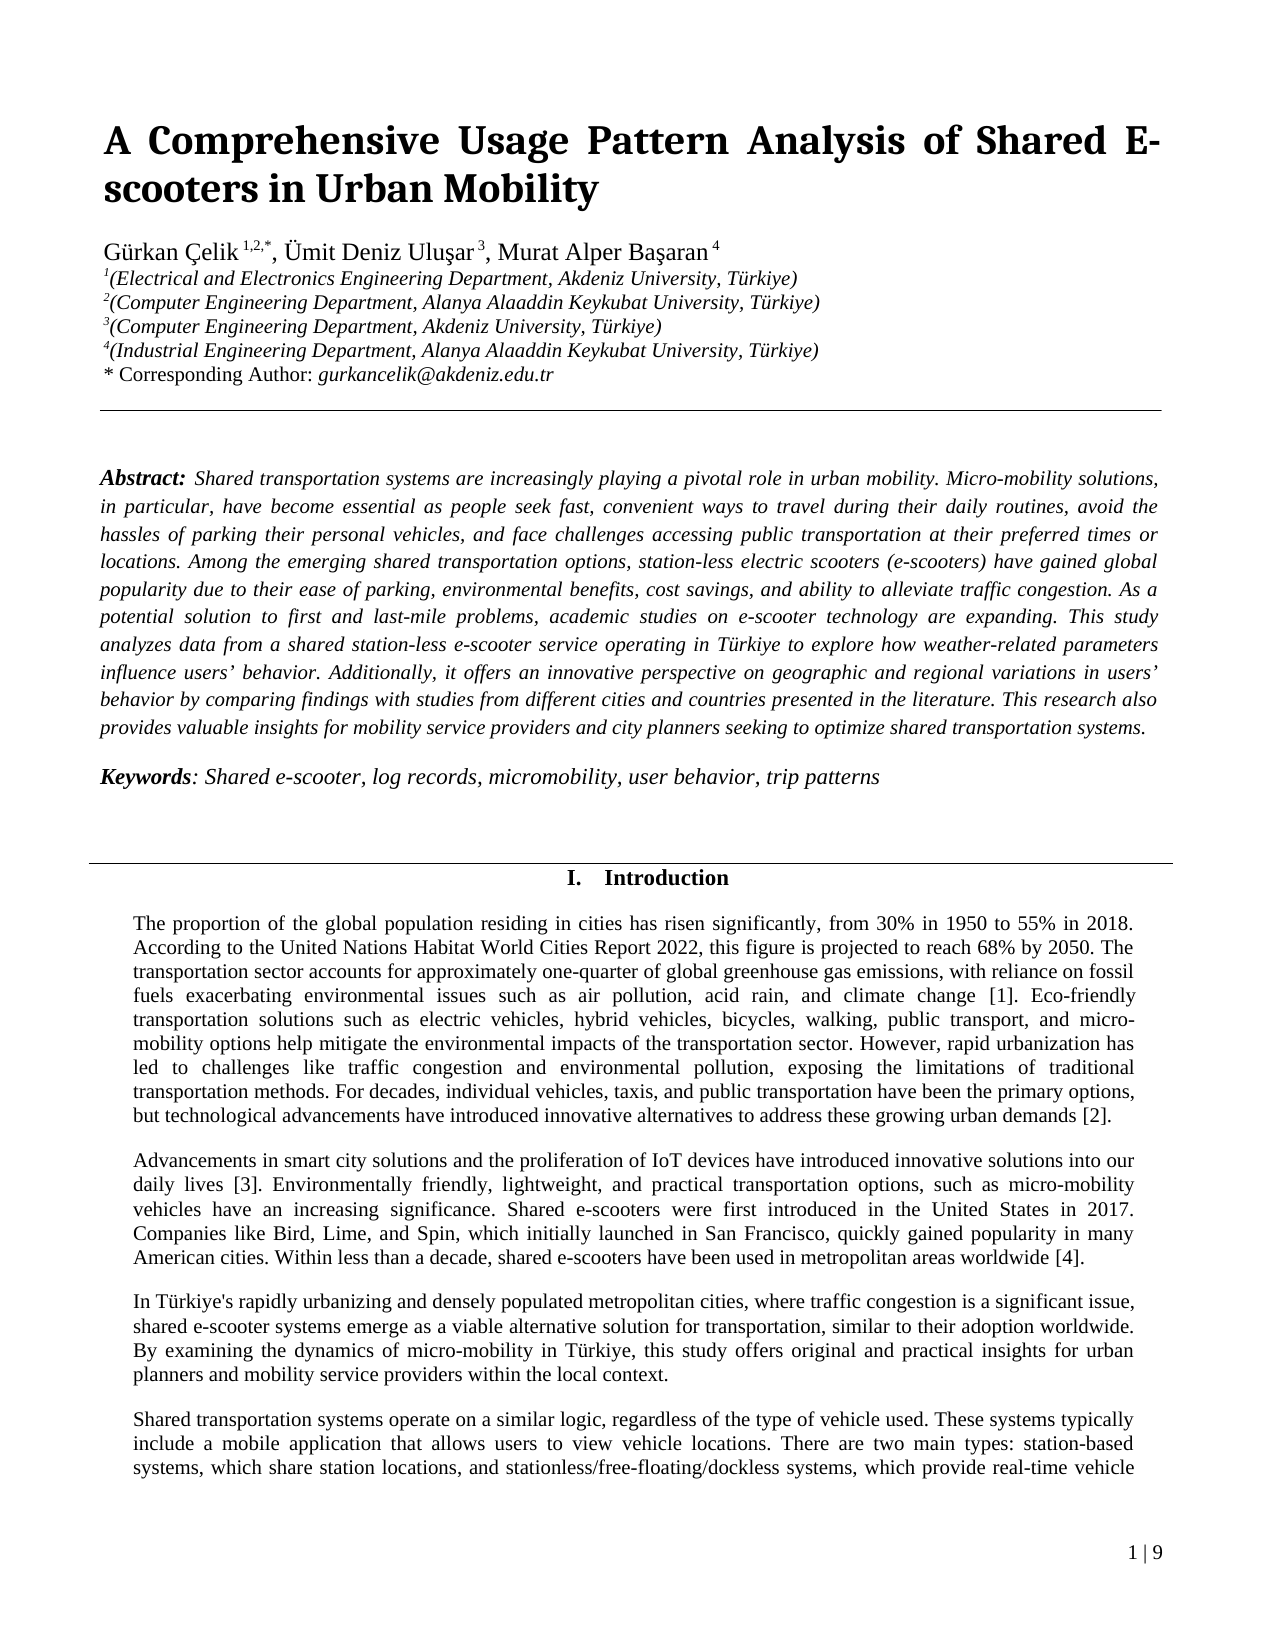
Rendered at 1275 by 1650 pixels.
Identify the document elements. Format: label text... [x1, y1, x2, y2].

table_header Abstract: Shared transportation systems are increasingly playing a pivotal role in urban mobility. Micro-mobility solutions, in particular, have become essential as people seek fast, convenient ways to travel during their daily routines, avoid the hassles of parking their personal vehicles, and face challenges accessing public transportation at their preferred times or locations. Among the emerging shared transportation options, station-less electric scooters (e-scooters) have gained global popularity due to their ease of parking, environmental benefits, cost savings, and ability to alleviate traffic congestion. As a potential solution to first and last-mile problems, academic studies on e-scooter technology are expanding. This study analyzes data from a shared station-less e-scooter service operating in Türkiye to explore how weather-related parameters influence users’ behavior. Additionally, it offers an innovative perspective on geographic and regional variations in users’ behavior by comparing findings with studies from different cities and countries presented in the literature. This research also provides valuable insights for mobility service providers and city planners seeking to optimize shared transportation systems. Keywords: Shared e-scooter, log records, micromobility, user behavior, trip patterns [89, 410, 1173, 863]
text * Corresponding Author: gurkancelik@akdeniz.edu.tr [103, 362, 1162, 386]
text 3(Computer Engineering Department, Akdeniz University, Türkiye) [103, 314, 1162, 338]
text 2(Computer Engineering Department, Alanya Alaaddin Keykubat University, Türkiye) [103, 289, 1162, 314]
text Gürkan Çelik 1,2,*, Ümit Deniz Uluşar 3, Murat Alper Başaran 4 [103, 237, 1162, 266]
text 1(Electrical and Electronics Engineering Department, Akdeniz University, Türkiye) [103, 266, 1162, 289]
text Advancements in smart city solutions and the proliferation of IoT devices have introduced innovative solutions into our daily lives [3]. Environmentally friendly, lightweight, and practical transportation options, such as micro-mobility vehicles have an increasing significance. Shared e-scooters were first introduced in the United States in 2017. Companies like Bird, Lime, and Spin, which initially launched in San Francisco, quickly gained popularity in many American cities. Within less than a decade, shared e-scooters have been used in metropolitan areas worldwide [4]. [133, 1148, 1136, 1269]
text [133, 1407, 1136, 1479]
list Introduction [133, 864, 1162, 890]
text The proportion of the global population residing in cities has risen significantly, from 30% in 1950 to 55% in 2018. According to the United Nations Habitat World Cities Report 2022, this figure is projected to reach 68% by 2050. The transportation sector accounts for approximately one-quarter of global greenhouse gas emissions, with reliance on fossil fuels exacerbating environmental issues such as air pollution, acid rain, and climate change [1]. Eco-friendly transportation solutions such as electric vehicles, hybrid vehicles, bicycles, walking, public transport, and micro-mobility options help mitigate the environmental impacts of the transportation sector. However, rapid urbanization has led to challenges like traffic congestion and environmental pollution, exposing the limitations of traditional transportation methods. For decades, individual vehicles, taxis, and public transportation have been the primary options, but technological advancements have introduced innovative alternatives to address these growing urban demands [2]. [133, 911, 1136, 1127]
text 4(Industrial Engineering Department, Alanya Alaaddin Keykubat University, Türkiye) [103, 338, 1162, 362]
text In Türkiye's rapidly urbanizing and densely populated metropolitan cities, where traffic congestion is a significant issue, shared e-scooter systems emerge as a viable alternative solution for transportation, similar to their adoption worldwide. By examining the dynamics of micro-mobility in Türkiye, this study offers original and practical insights for urban planners and mobility service providers within the local context. [133, 1289, 1136, 1386]
text A Comprehensive Usage Pattern Analysis of Shared E-scooters in Urban Mobility [103, 117, 1162, 213]
